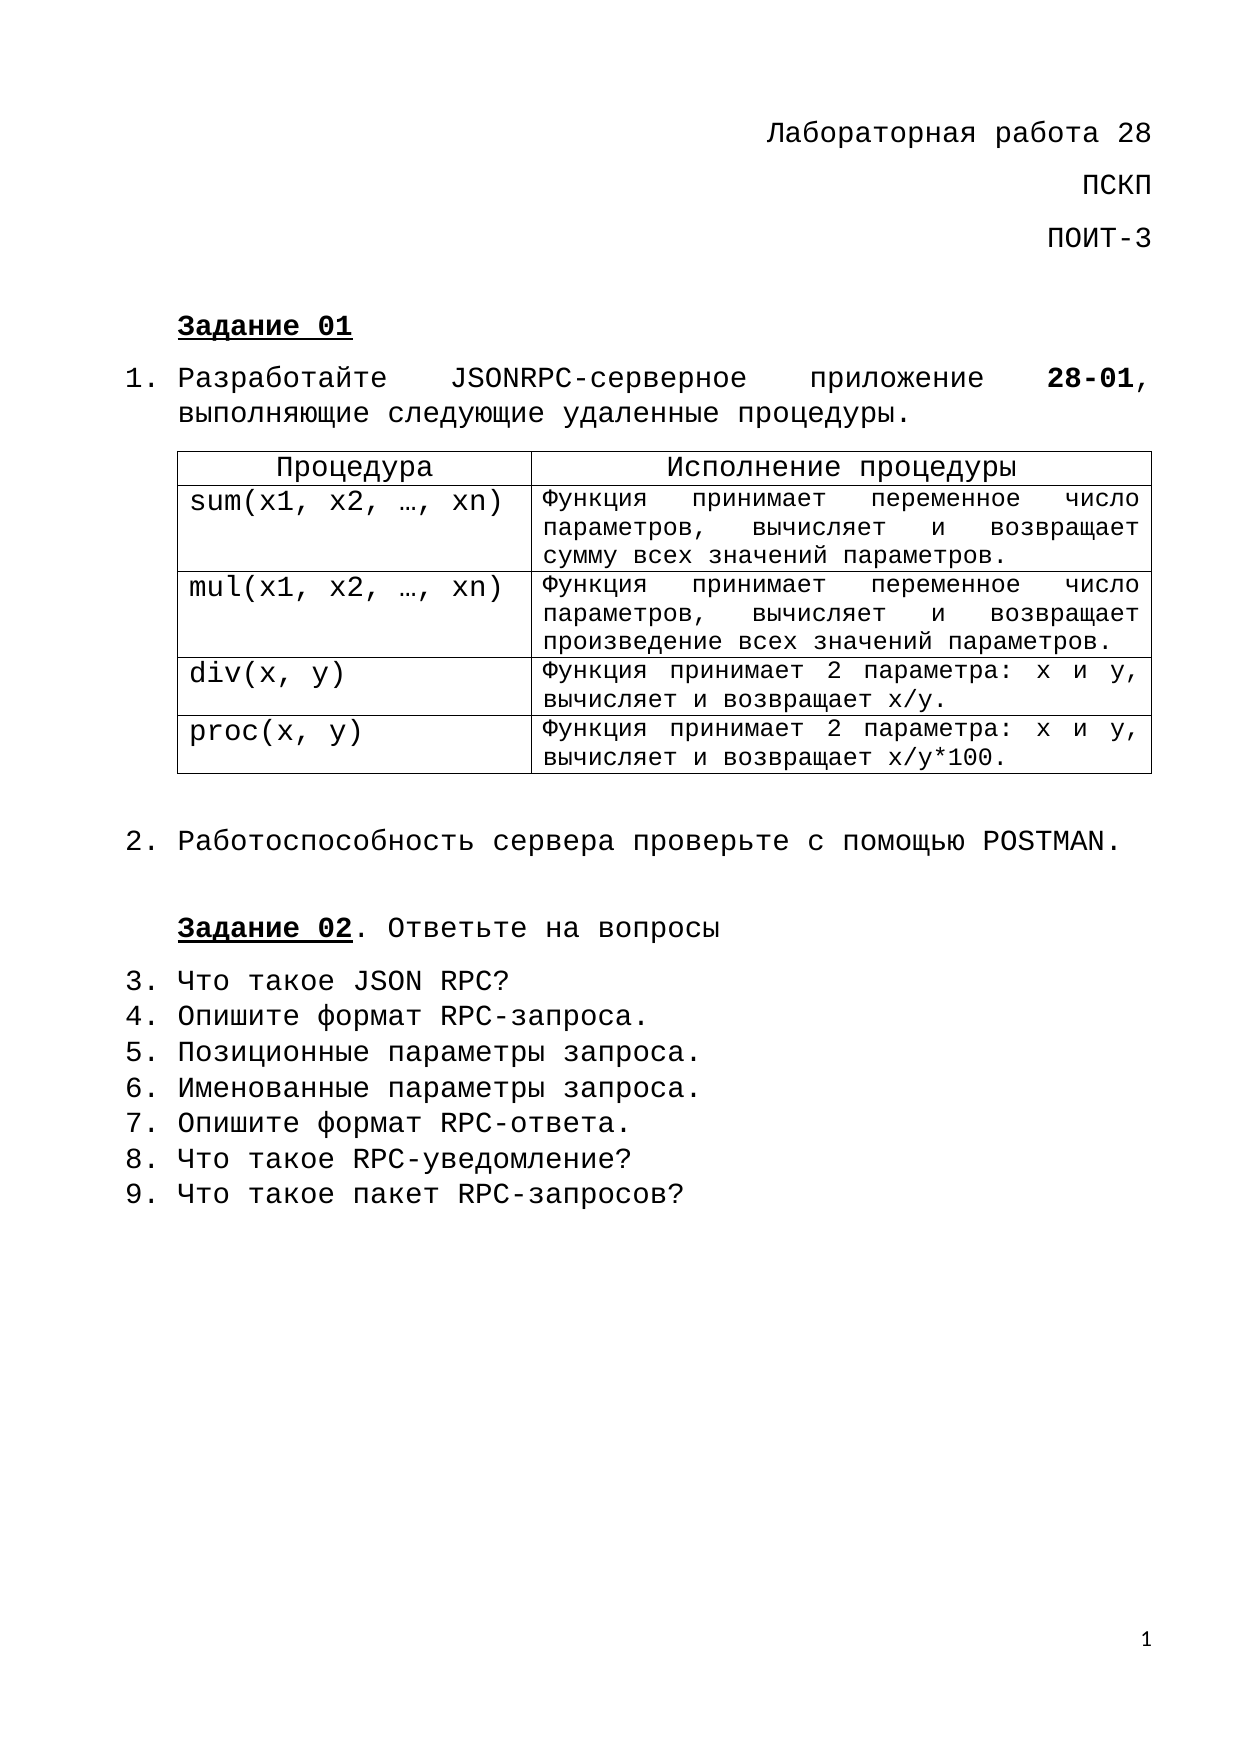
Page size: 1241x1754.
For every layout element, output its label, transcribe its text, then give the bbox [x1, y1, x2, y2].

list Что такое JSON RPC? [177, 966, 1152, 999]
list Опишите формат RPC-ответа. [177, 1108, 1152, 1141]
text ПСКП [177, 170, 1152, 203]
list Разработайте JSONRPC-серверное приложение 28-01, выполняющие следующие удаленные процедуры. [177, 363, 1152, 432]
list Что такое RPC-уведомление? [177, 1144, 1152, 1177]
table_header Процедура [178, 452, 531, 485]
list Позиционные параметры запроса. [177, 1037, 1152, 1070]
table_cell proc(x, y) [178, 716, 531, 772]
text Лабораторная работа 28 [177, 118, 1152, 151]
table_cell sum(x1, x2, …, xn) [178, 486, 531, 571]
list Работоспособность сервера проверьте с помощью POSTMAN. [177, 826, 1152, 859]
table_cell div(x, y) [178, 658, 531, 715]
table_cell Функция принимает 2 параметра: x и y, вычисляет и возвращает x/y*100. [532, 716, 1151, 772]
table_cell mul(x1, x2, …, xn) [178, 572, 531, 657]
table_header Исполнение процедуры [532, 452, 1151, 485]
table_cell Функция принимает переменное число параметров, вычисляет и возвращает сумму всех значений параметров. [532, 486, 1151, 571]
text ПОИТ-3 [177, 223, 1152, 256]
list Задание 01 [177, 311, 1152, 344]
list Именованные параметры запроса. [177, 1073, 1152, 1106]
table_cell Функция принимает переменное число параметров, вычисляет и возвращает произведение всех значений параметров. [532, 572, 1151, 657]
list Опишите формат RPC-запроса. [177, 1002, 1152, 1034]
text Задание 02. Ответьте на вопросы [177, 914, 1152, 947]
list Что такое пакет RPC-запросов? [177, 1180, 1152, 1213]
table_cell Функция принимает 2 параметра: x и y, вычисляет и возвращает x/y. [532, 658, 1151, 715]
